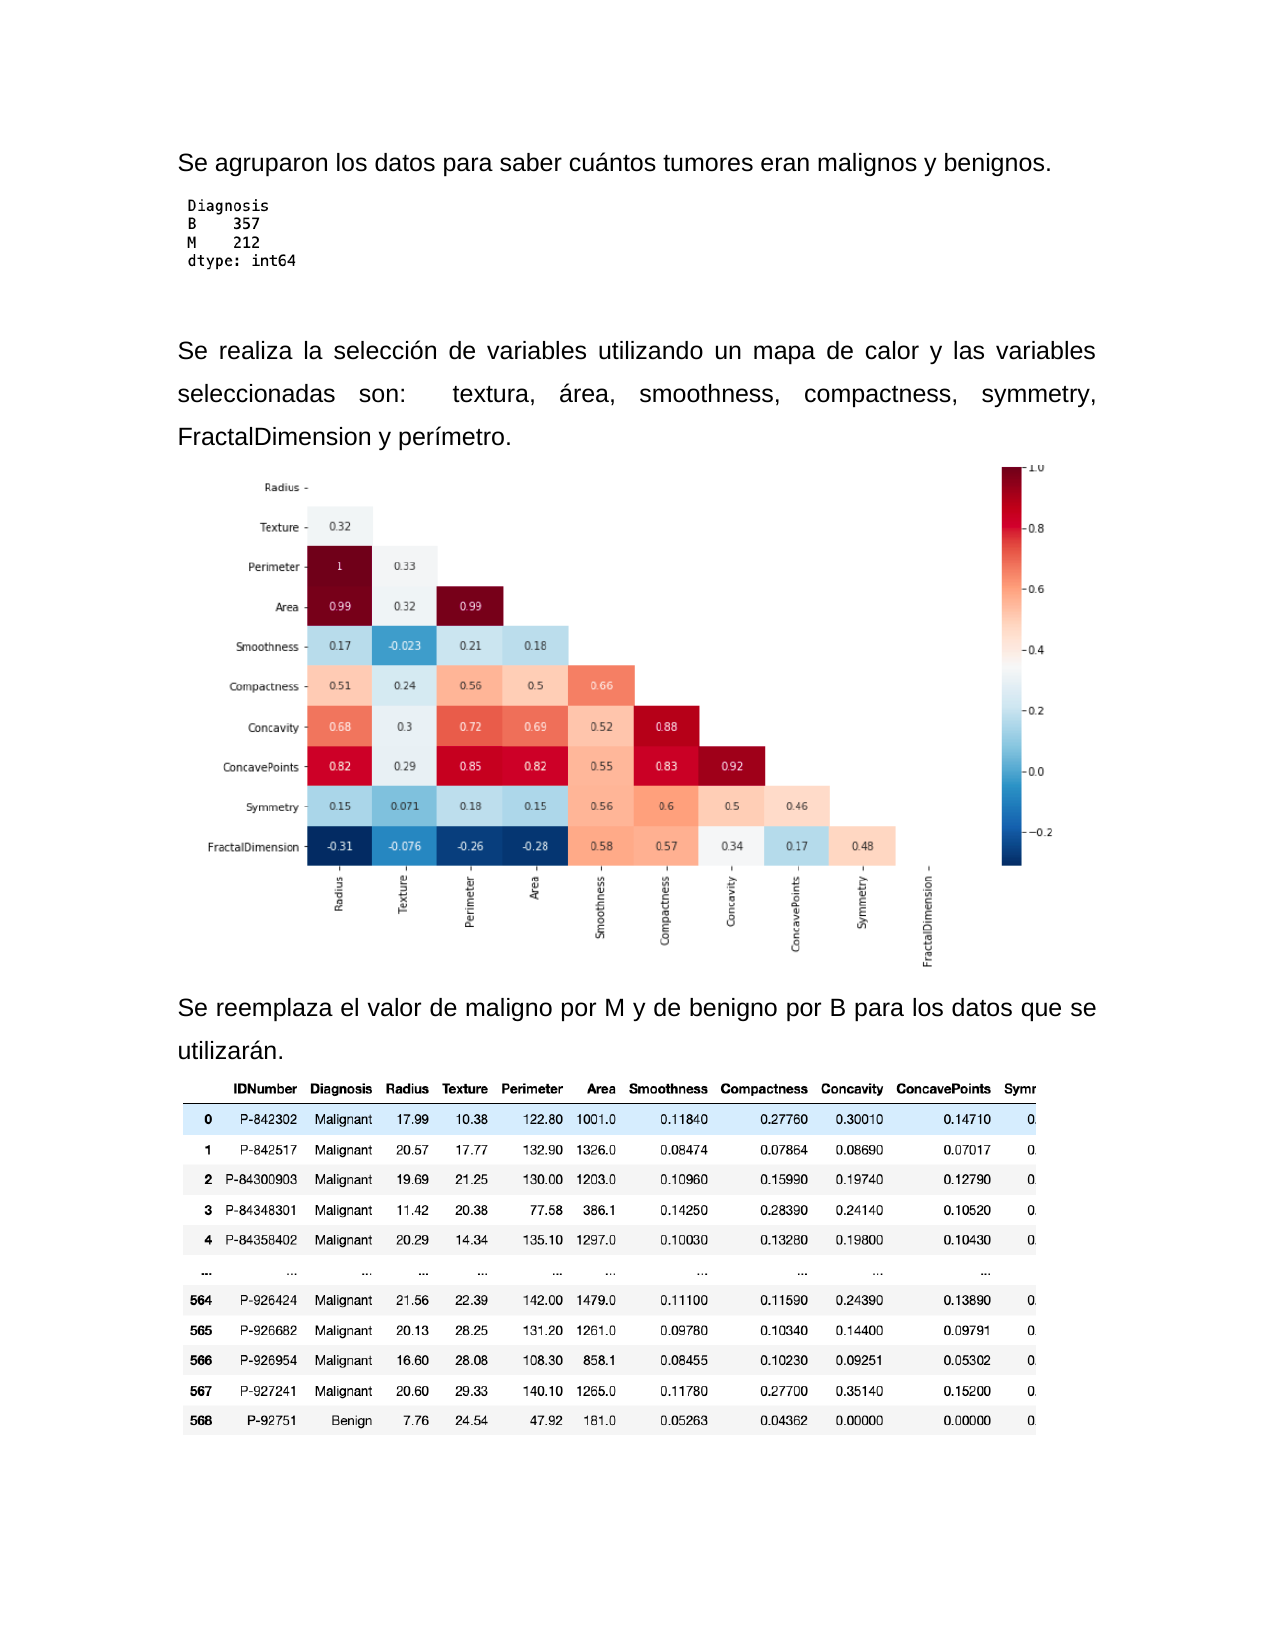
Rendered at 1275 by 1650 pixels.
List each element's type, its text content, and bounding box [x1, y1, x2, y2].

text Se reemplaza el valor de maligno por M y de benigno por B para los datos que se utilizarán. [177, 993, 1098, 1065]
picture [177, 190, 360, 278]
text Se realiza la selección de variables utilizando un mapa de calor y las variables seleccionadas son: textura, área, smoothness, compactness, symmetry, FractalDimension y perímetro. [177, 336, 1098, 451]
text Se agruparon los datos para saber cuántos tumores eran malignos y benignos. [177, 148, 1098, 176]
picture [177, 465, 1098, 978]
picture [177, 1079, 1039, 1453]
